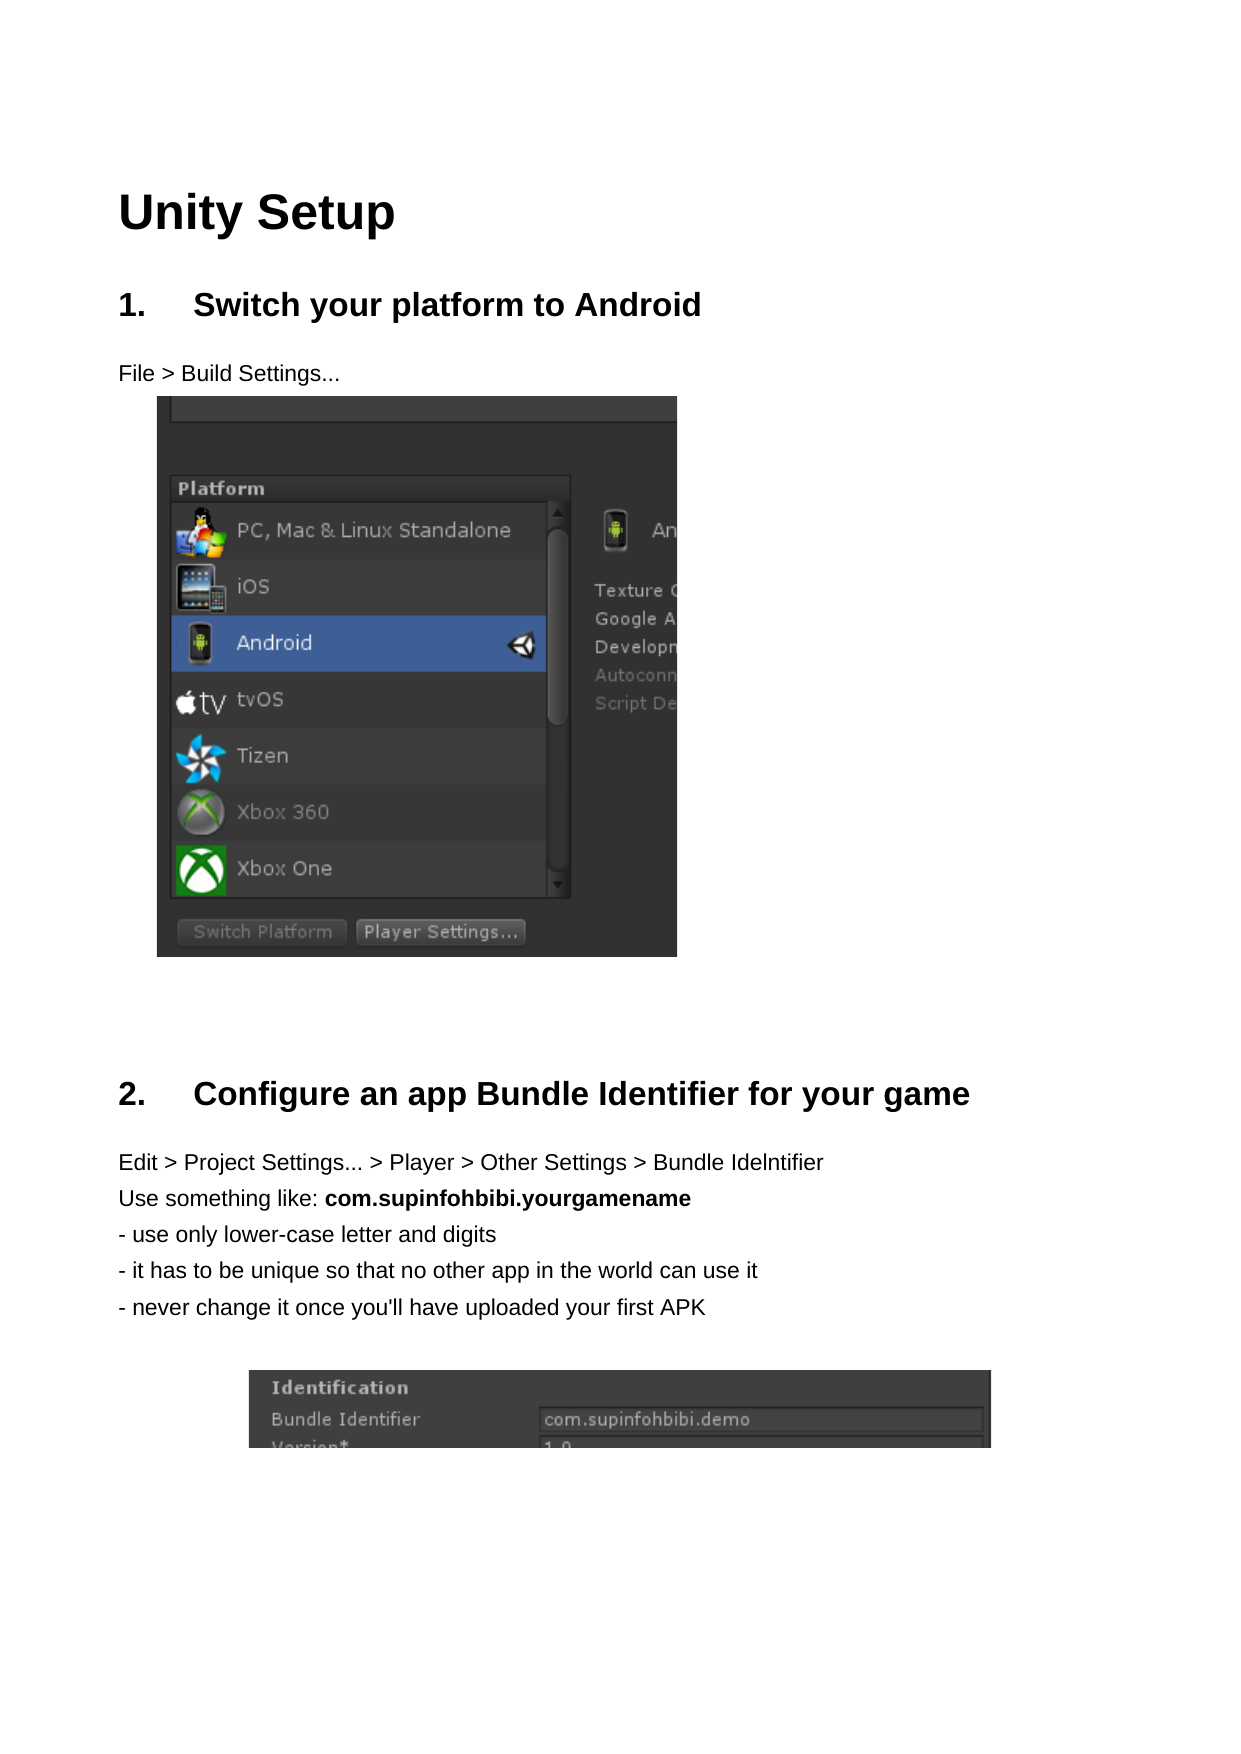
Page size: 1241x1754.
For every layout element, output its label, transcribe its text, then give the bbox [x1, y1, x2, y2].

text - never change it once you'll have uploaded your first APK [118, 1294, 1122, 1320]
text Edit > Project Settings... > Player > Other Settings > Bundle Idelntifier [118, 1148, 1122, 1175]
picture [248, 1370, 992, 1448]
text - it has to be unique so that no other app in the world can use it [118, 1257, 1122, 1284]
text - use only lower-case letter and digits [118, 1221, 1122, 1247]
subtitle Configure an app Bundle Identifier for your game [118, 1074, 1122, 1112]
subtitle Switch your platform to Android [118, 285, 1122, 323]
picture [156, 396, 678, 957]
subtitle Unity Setup [118, 183, 1122, 240]
text Use something like: com.supinfohbibi.yourgamename [118, 1185, 1122, 1211]
text File > Build Settings... [118, 359, 1122, 386]
